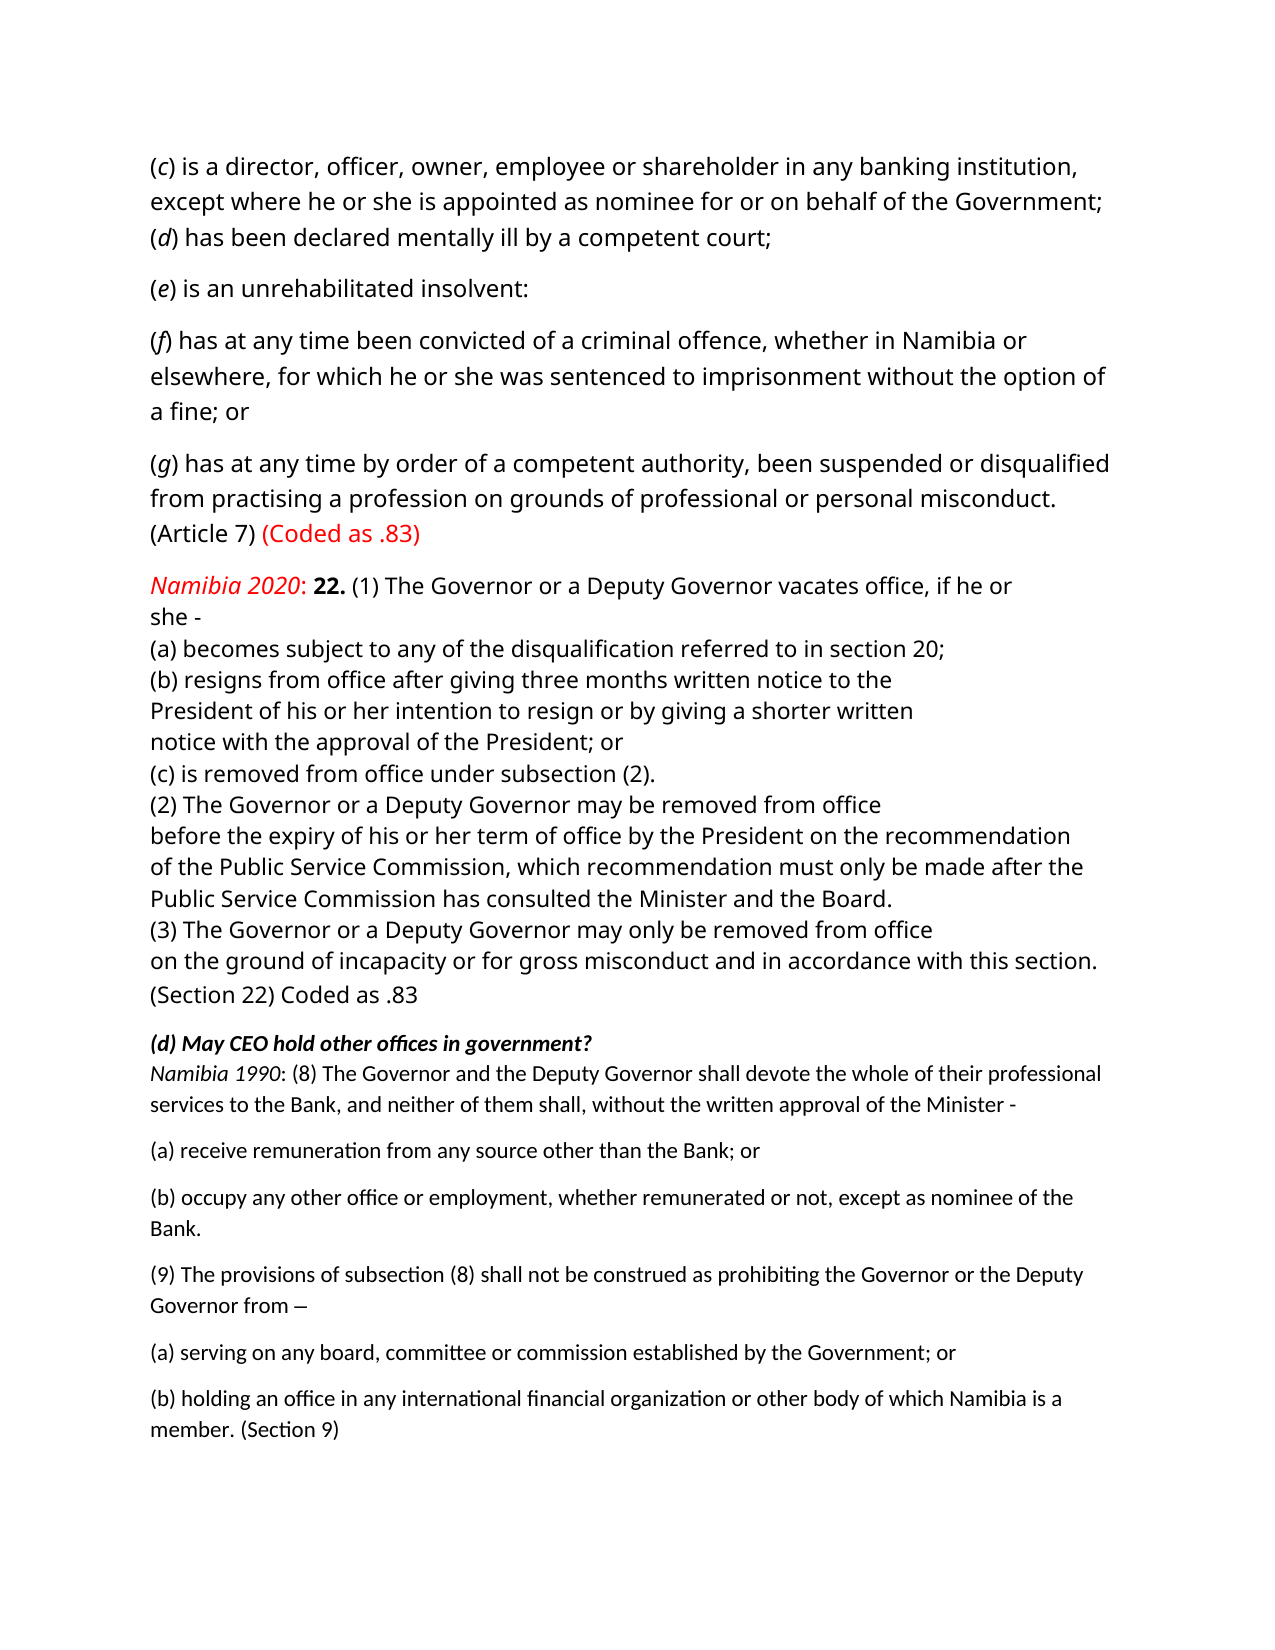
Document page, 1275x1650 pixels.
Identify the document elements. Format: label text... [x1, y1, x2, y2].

text of the Public Service Commission, which recommendation must only be made after the [150, 851, 1125, 883]
text Namibia 2020: 22. (1) The Governor or a Deputy Governor vacates office, if he or [150, 569, 1125, 601]
text Public Service Commission has consulted the Minister and the Board. [150, 883, 1125, 914]
text (9) The provisions of subsection (8) shall not be construed as prohibiting the Governor or the Deputy Governor from – [150, 1261, 1125, 1319]
text (a) becomes subject to any of the disqualification referred to in section 20; [150, 633, 1125, 664]
text before the expiry of his or her term of office by the President on the recommendation [150, 820, 1125, 851]
text (a) receive remuneration from any source other than the Bank; or [150, 1137, 1125, 1164]
text (f) has at any time been convicted of a criminal offence, whether in Namibia or elsewhere, for which he or she was sentenced to imprisonment without the option of a fine; or [150, 324, 1125, 427]
text (d) May CEO hold other offices in government? Namibia 1990: (8) The Governor and the Deputy Governor shall devote the whole of their professional services to the Bank, and neither of them shall, without the written approval of the Minister - [150, 1029, 1125, 1118]
text (c) is removed from office under subsection (2). [150, 758, 1125, 789]
text (2) The Governor or a Deputy Governor may be removed from office [150, 789, 1125, 820]
text (b) occupy any other office or employment, whether remunerated or not, except as nominee of the Bank. [150, 1183, 1125, 1242]
text (c) is a director, officer, owner, employee or shareholder in any banking institution, except where he or she is appointed as nominee for or on behalf of the Government; (d) has been declared mentally ill by a competent court; [150, 150, 1125, 253]
text (b) holding an office in any international financial organization or other body of which Namibia is a member. (Section 9) [150, 1384, 1125, 1443]
text (b) resigns from office after giving three months written notice to the [150, 664, 1125, 695]
text notice with the approval of the President; or [150, 726, 1125, 758]
text (3) The Governor or a Deputy Governor may only be removed from office [150, 914, 1125, 945]
text (a) serving on any board, committee or commission established by the Government; or [150, 1338, 1125, 1366]
text on the ground of incapacity or for gross misconduct and in accordance with this section. (Section 22) Coded as .83 [150, 945, 1125, 1010]
text (e) is an unrehabilitated insolvent: [150, 272, 1125, 305]
text she - [150, 601, 1125, 633]
text President of his or her intention to resign or by giving a shorter written [150, 695, 1125, 726]
text (g) has at any time by order of a competent authority, been suspended or disqualified from practising a profession on grounds of professional or personal misconduct. (Article 7) (Coded as .83) [150, 446, 1125, 549]
